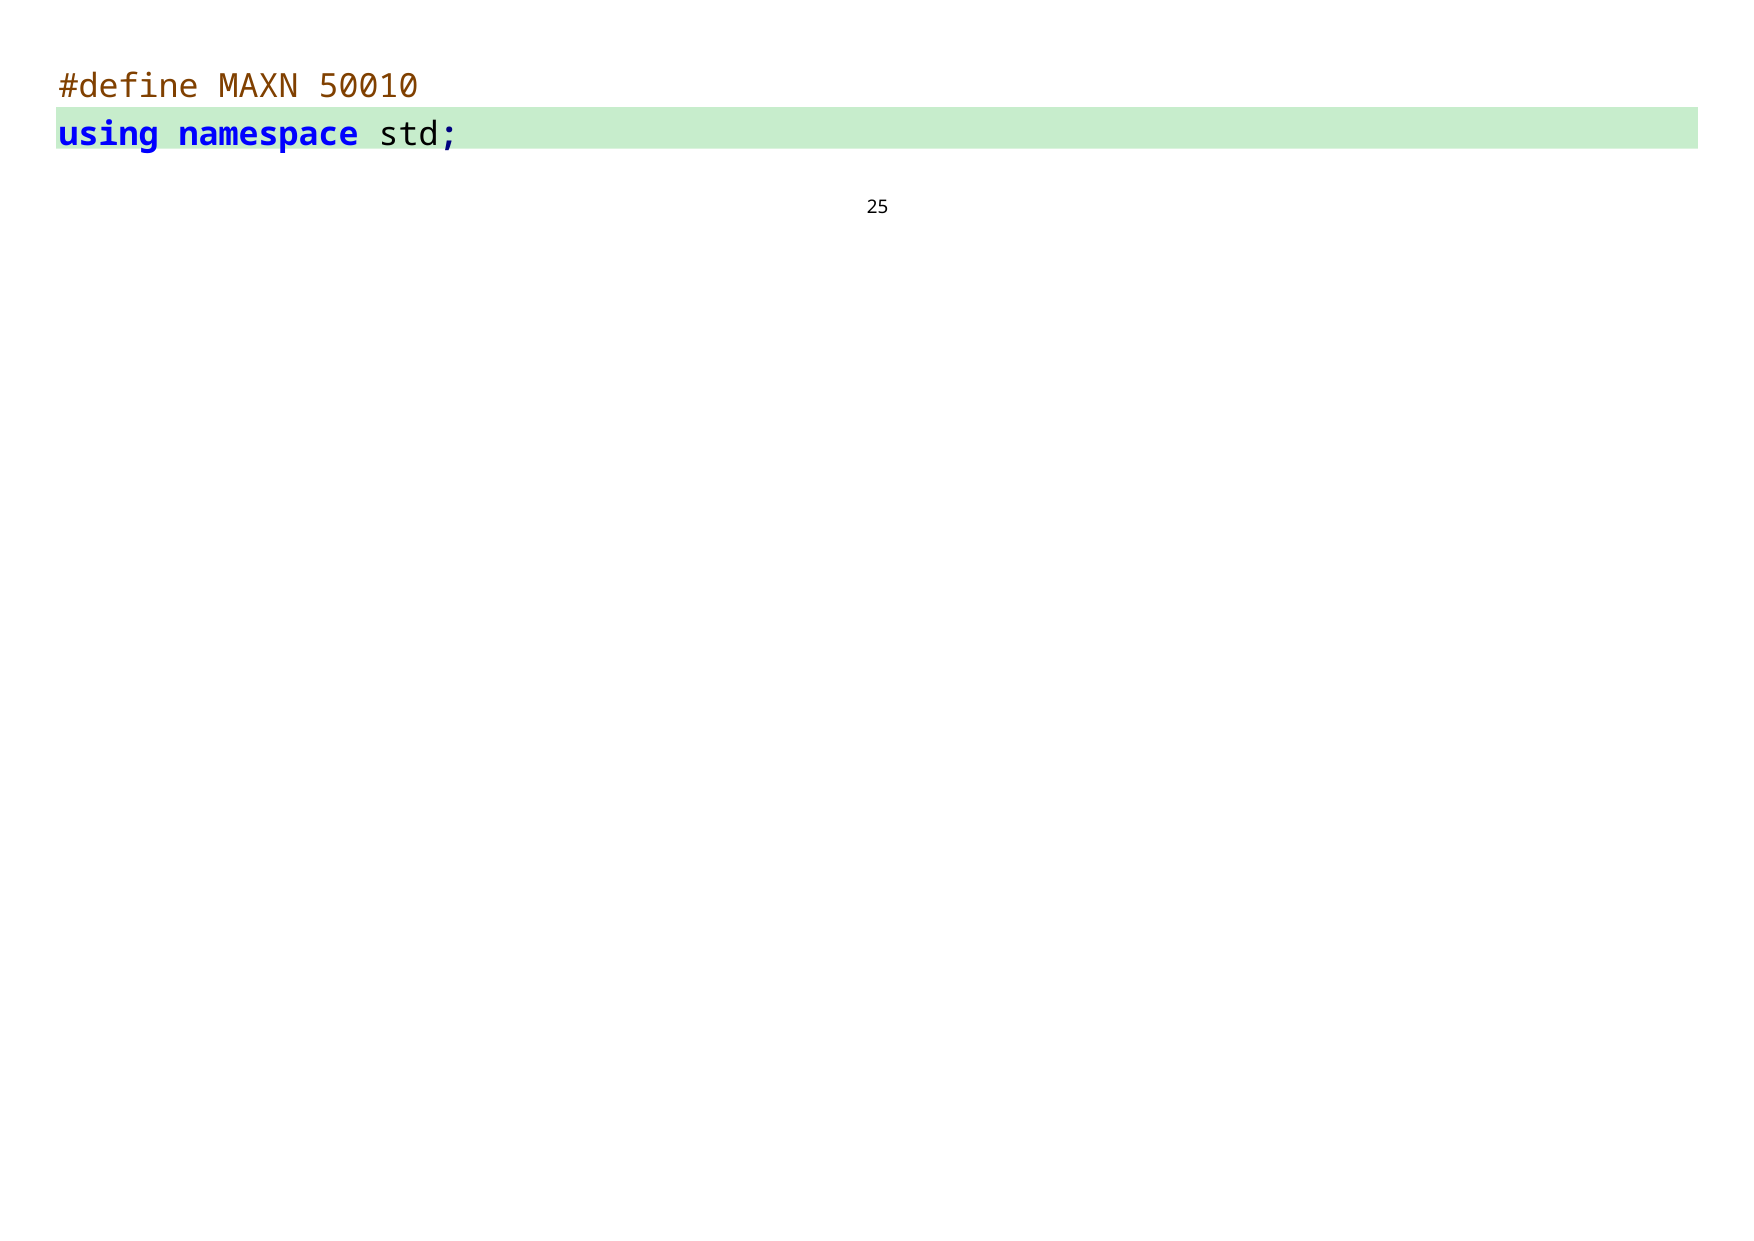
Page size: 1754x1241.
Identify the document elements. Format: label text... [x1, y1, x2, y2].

text #define MAXN 50010 [58, 62, 1604, 107]
text 25 [867, 198, 1604, 217]
text using namespace std; [58, 110, 1604, 155]
